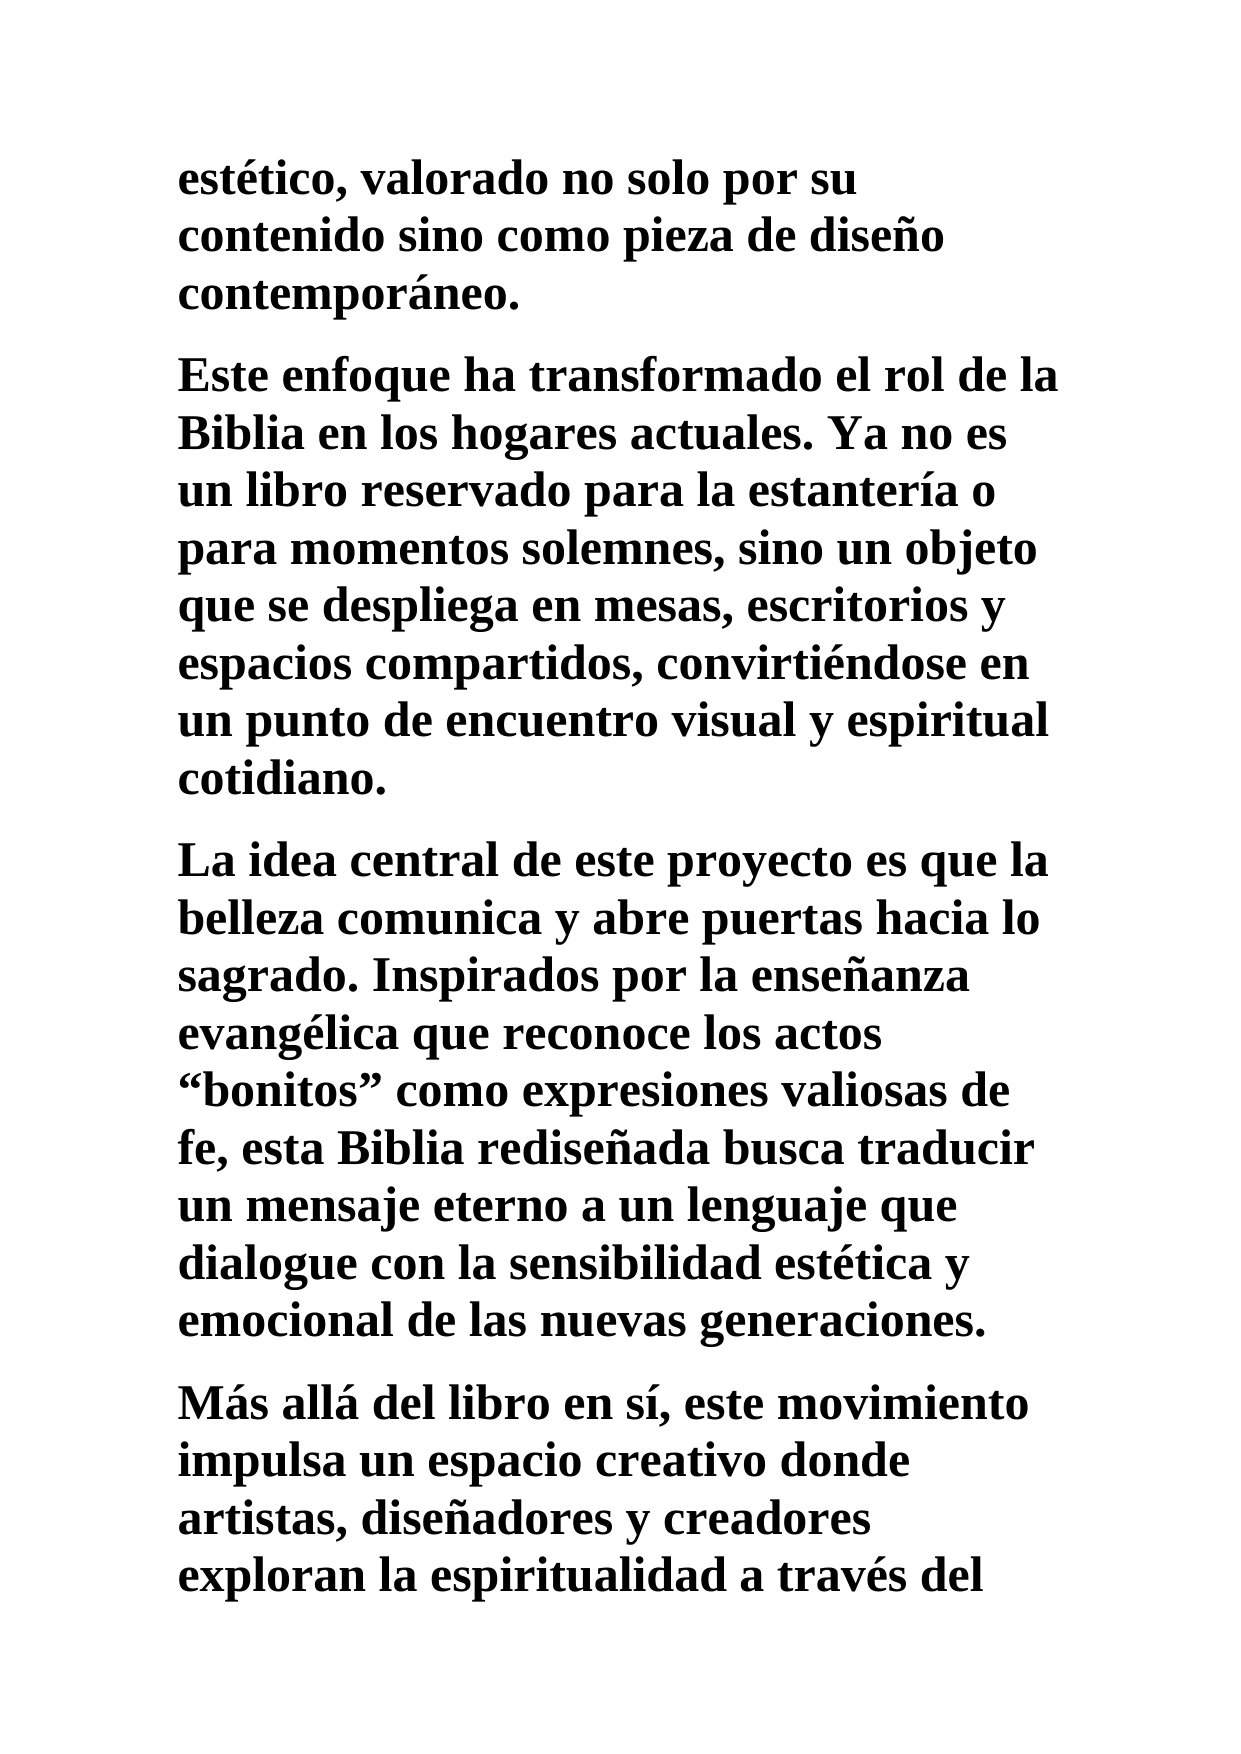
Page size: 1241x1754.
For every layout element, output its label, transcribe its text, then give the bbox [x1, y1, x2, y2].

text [177, 148, 1063, 320]
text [177, 1373, 1063, 1603]
text La idea central de este proyecto es que la belleza comunica y abre puertas hacia lo sagrado. Inspirados por la enseñanza evangélica que reconoce los actos “bonitos” como expresiones valiosas de fe, esta Biblia rediseñada busca traducir un mensaje eterno a un lenguaje que dialogue con la sensibilidad estética y emocional de las nuevas generaciones. [177, 830, 1063, 1348]
text Este enfoque ha transformado el rol de la Biblia en los hogares actuales. Ya no es un libro reservado para la estantería o para momentos solemnes, sino un objeto que se despliega en mesas, escritorios y espacios compartidos, convirtiéndose en un punto de encuentro visual y espiritual cotidiano. [177, 345, 1063, 805]
